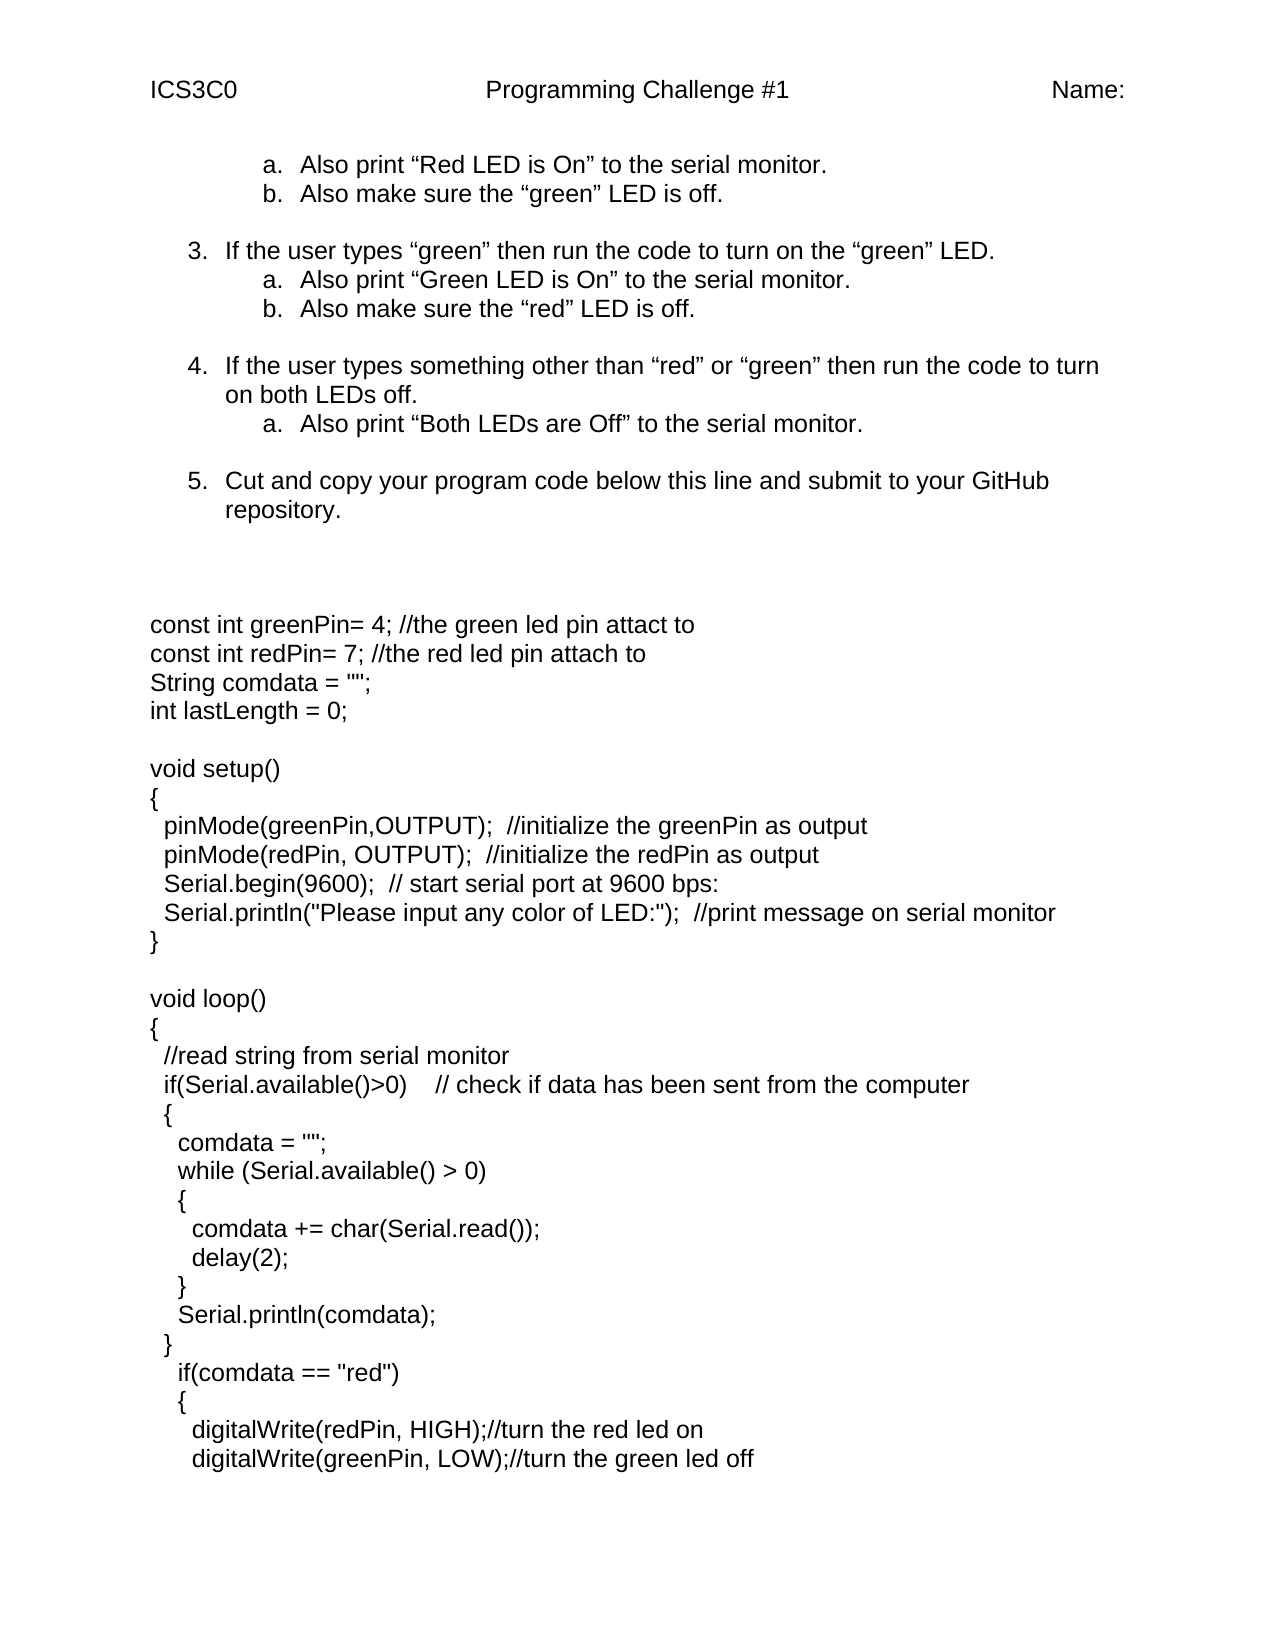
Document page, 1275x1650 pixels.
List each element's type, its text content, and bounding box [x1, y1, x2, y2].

text pinMode(greenPin,OUTPUT); //initialize the greenPin as output [150, 811, 1125, 840]
text int lastLength = 0; [150, 696, 1125, 725]
text { [150, 1386, 1125, 1415]
text void loop() [150, 984, 1125, 1012]
text //read string from serial monitor [150, 1041, 1125, 1070]
list If the user types “green” then run the code to turn on the “green” LED. [187, 236, 1125, 265]
text pinMode(redPin, OUTPUT); //initialize the redPin as output [150, 840, 1125, 869]
text delay(2); [150, 1242, 1125, 1271]
text if(comdata == "red") [150, 1357, 1125, 1386]
text Serial.println(comdata); [150, 1300, 1125, 1329]
text { [150, 1012, 1125, 1041]
list Also make sure the “green” LED is off. [262, 179, 1125, 207]
text Serial.println("Please input any color of LED:"); //print message on serial monitor [150, 897, 1125, 926]
list Also print “Both LEDs are Off” to the serial monitor. [262, 409, 1125, 437]
text digitalWrite(redPin, HIGH);//turn the red led on [150, 1415, 1125, 1444]
text digitalWrite(greenPin, LOW);//turn the green led off [150, 1444, 1125, 1472]
text { [150, 1099, 1125, 1127]
list Also print “Red LED is On” to the serial monitor. [262, 150, 1125, 179]
list Also make sure the “red” LED is off. [262, 294, 1125, 322]
text Serial.begin(9600); // start serial port at 9600 bps: [150, 869, 1125, 897]
text if(Serial.available()>0) // check if data has been sent from the computer [150, 1070, 1125, 1099]
text comdata = ""; [150, 1127, 1125, 1156]
text { [150, 782, 1125, 811]
text { [150, 1185, 1125, 1214]
text void setup() [150, 754, 1125, 782]
text while (Serial.available() > 0) [150, 1156, 1125, 1185]
list Cut and copy your program code below this line and submit to your GitHub repository. [187, 466, 1125, 524]
list Also print “Green LED is On” to the serial monitor. [262, 265, 1125, 294]
text const int greenPin= 4; //the green led pin attact to [150, 610, 1125, 639]
text } [150, 1271, 1125, 1300]
text comdata += char(Serial.read()); [150, 1214, 1125, 1242]
list If the user types something other than “red” or “green” then run the code to turn on both LEDs off. [187, 351, 1125, 409]
text String comdata = ""; [150, 667, 1125, 696]
text } [150, 926, 1125, 955]
text } [150, 1329, 1125, 1357]
text const int redPin= 7; //the red led pin attach to [150, 639, 1125, 667]
